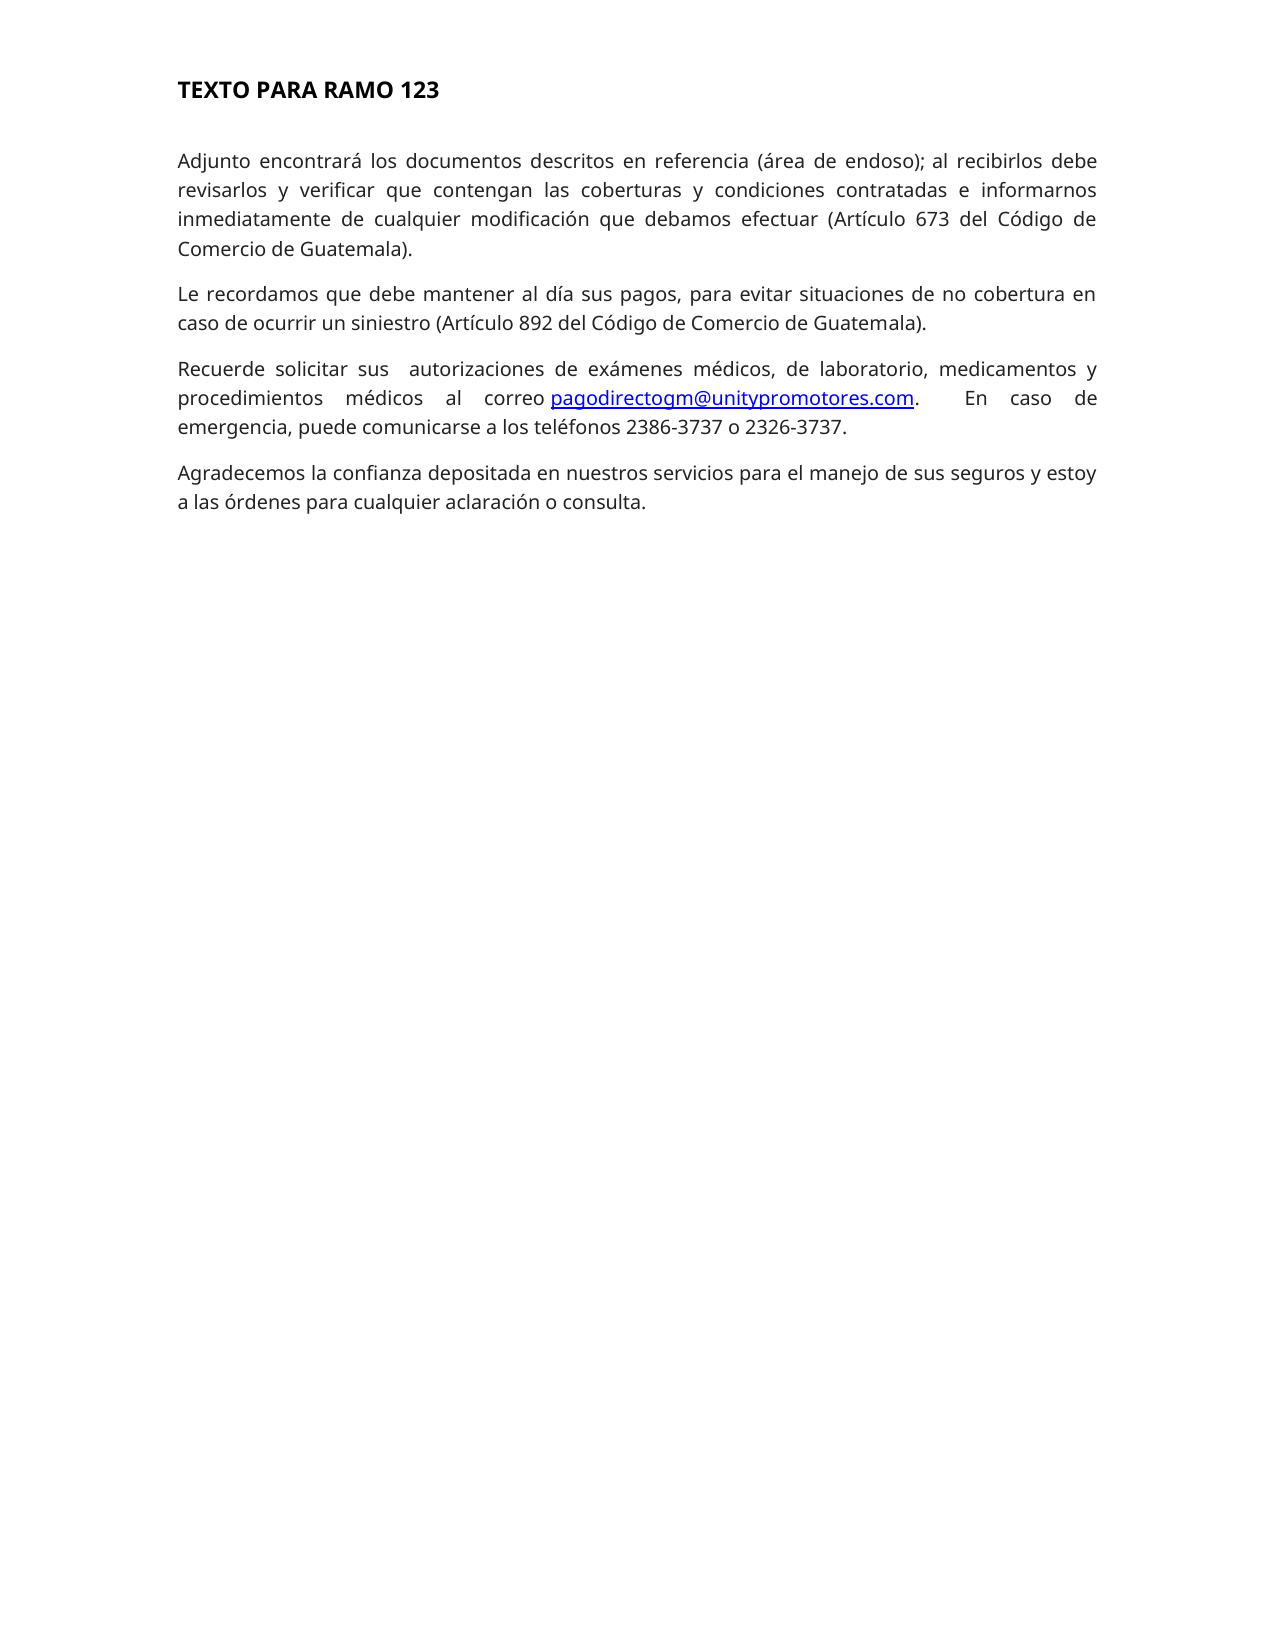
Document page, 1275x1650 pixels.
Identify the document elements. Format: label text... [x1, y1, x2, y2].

text Le recordamos que debe mantener al día sus pagos, para evitar situaciones de no cobertura en caso de ocurrir un siniestro (Artículo 892 del Código de Comercio de Guatemala). [177, 307, 1098, 337]
text Agradecemos la confianza depositada en nuestros servicios para el manejo de sus seguros y estoy a las órdenes para cualquier aclaración o consulta. [177, 486, 1098, 515]
text Adjunto encontrará los documentos descritos en referencia (área de endoso); al recibirlos debe revisarlos y verificar que contengan las coberturas y condiciones contratadas e informarnos inmediatamente de cualquier modificación que debamos efectuar (Artículo 673 del Código de Comercio de Guatemala). [177, 233, 1098, 262]
text Recuerde solicitar sus autorizaciones de exámenes médicos, de laboratorio, medicamentos y procedimientos médicos al correo pagodirectogm@unitypromotores.com. En caso de emergencia, puede comunicarse a los teléfonos 2386-3737 o 2326-3737. [177, 411, 1098, 440]
